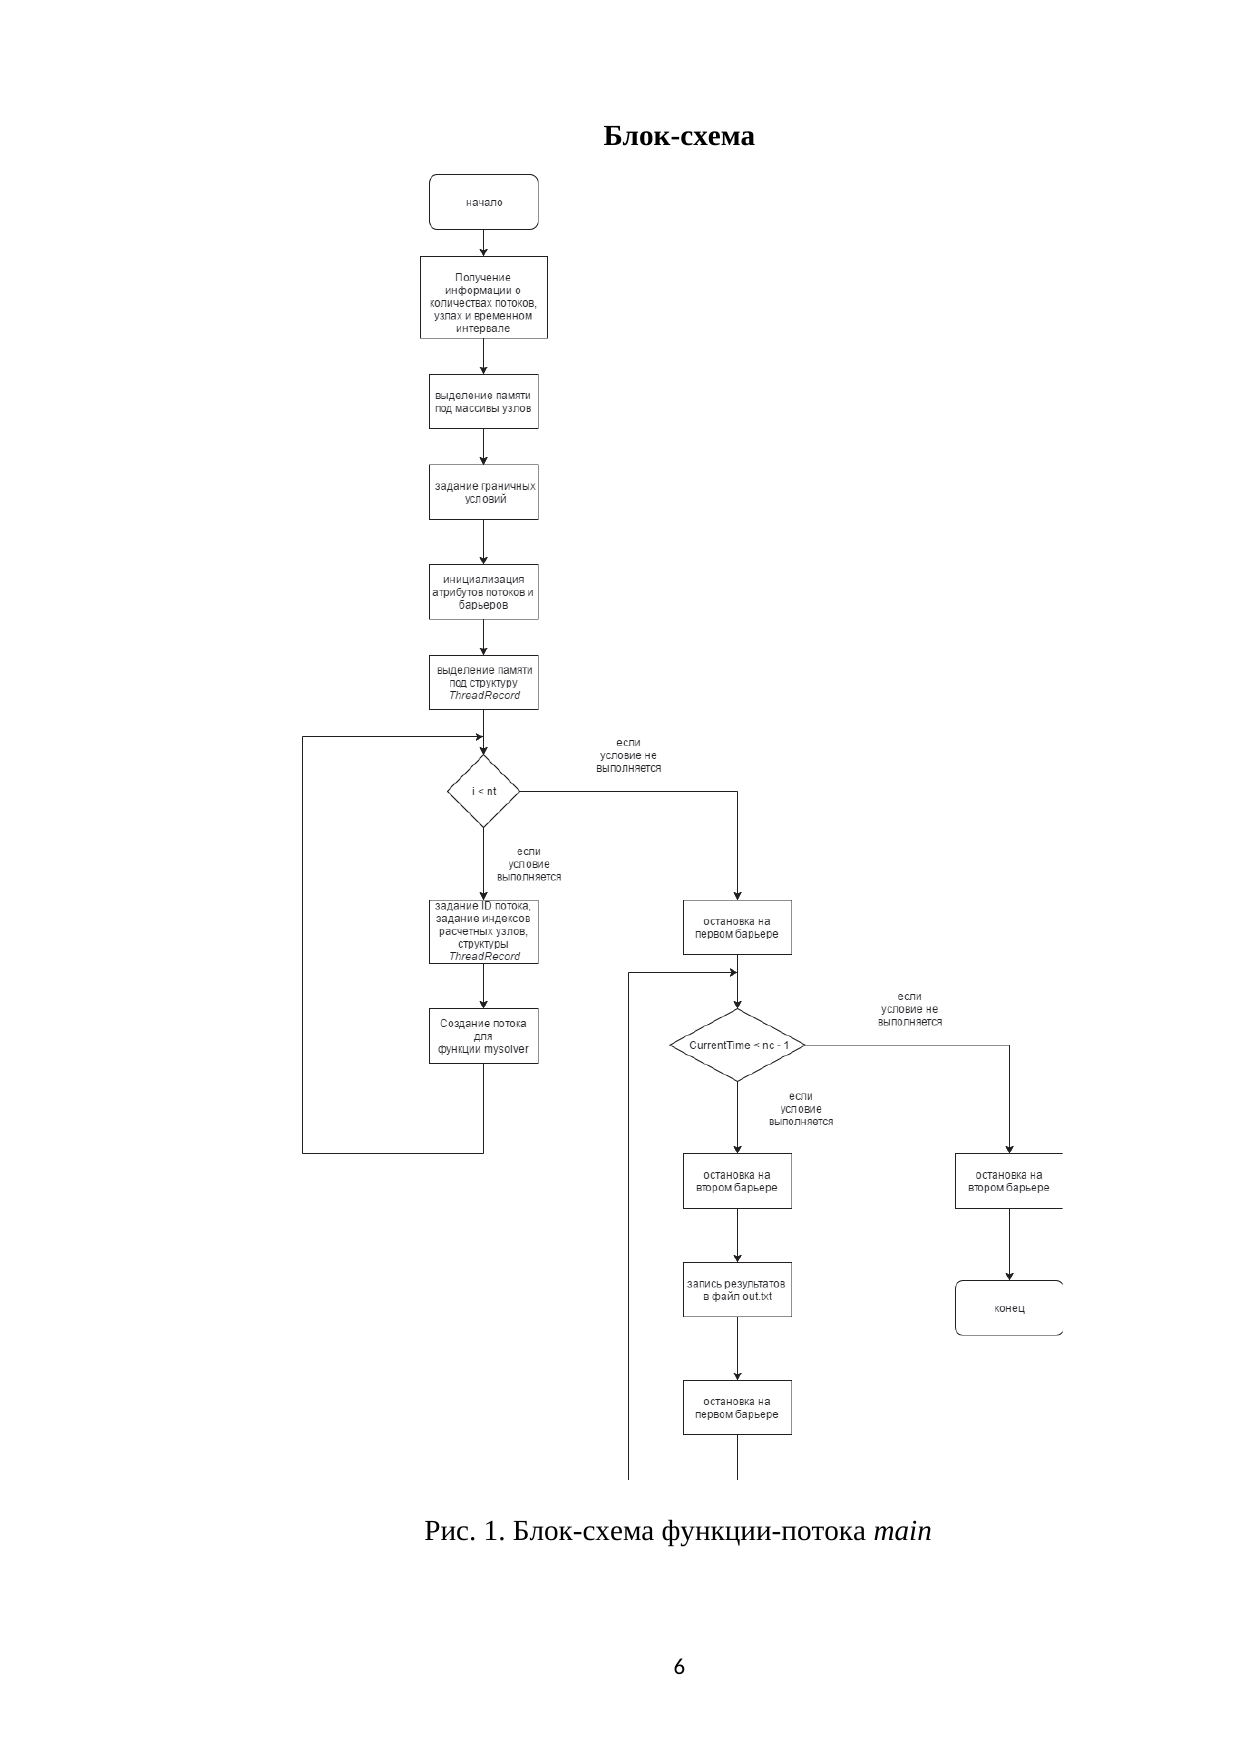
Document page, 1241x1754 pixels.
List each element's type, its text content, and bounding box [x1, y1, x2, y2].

text Блок-схема [177, 118, 1181, 152]
text Рис. 1. Блок-схема функции-потока main [177, 1513, 1181, 1547]
